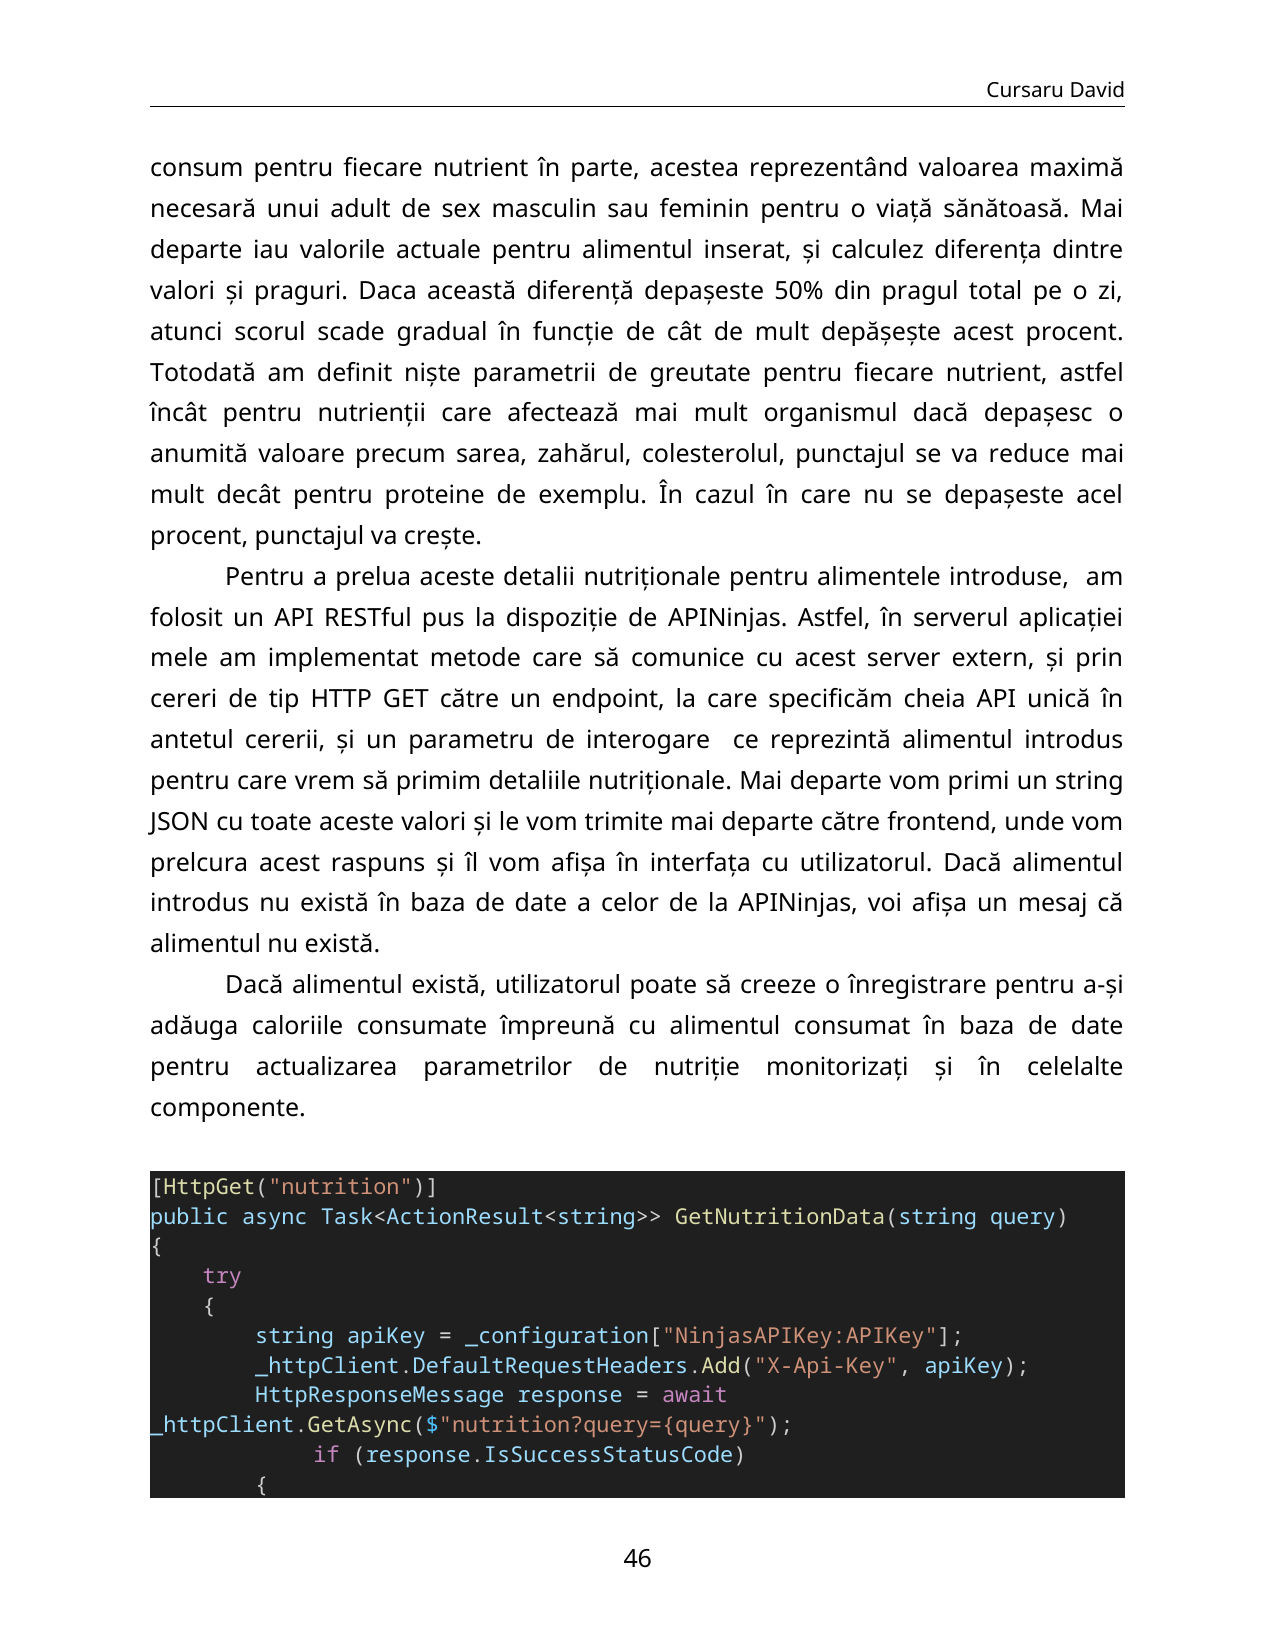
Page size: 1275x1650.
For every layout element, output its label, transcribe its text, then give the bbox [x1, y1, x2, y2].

text _httpClient.DefaultRequestHeaders.Add("X-Api-Key", apiKey); [150, 1349, 1125, 1379]
text try [150, 1260, 1125, 1290]
text public async Task<ActionResult<string>> GetNutritionData(string query) [150, 1201, 1125, 1230]
text string apiKey = _configuration["NinjasAPIKey:APIKey"]; [150, 1320, 1125, 1349]
text if (response.IsSuccessStatusCode) [150, 1439, 1125, 1469]
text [150, 150, 1125, 552]
text Dacă alimentul există, utilizatorul poate să creeze o înregistrare pentru a-și adăuga caloriile consumate împreună cu alimentul consumat în baza de date pentru actualizarea parametrilor de nutriție monitorizați și în celelalte componente. [150, 967, 1125, 1123]
text [HttpGet("nutrition")] [150, 1171, 1125, 1201]
text HttpResponseMessage response = await _httpClient.GetAsync($"nutrition?query={query}"); [150, 1379, 1125, 1439]
text { [150, 1230, 1125, 1260]
text { [150, 1469, 1125, 1498]
text Pentru a prelua aceste detalii nutriționale pentru alimentele introduse, am folosit un API RESTful pus la dispoziție de APINinjas. Astfel, în serverul aplicației mele am implementat metode care să comunice cu acest server extern, și prin cereri de tip HTTP GET către un endpoint, la care specificăm cheia API unică în antetul cererii, și un parametru de interogare ce reprezintă alimentul introdus pentru care vrem să primim detaliile nutriționale. Mai departe vom primi un string JSON cu toate aceste valori și le vom trimite mai departe către frontend, unde vom prelcura acest raspuns și îl vom afișa în interfața cu utilizatorul. Dacă alimentul introdus nu există în baza de date a celor de la APINinjas, voi afișa un mesaj că alimentul nu există. [150, 558, 1125, 960]
text { [150, 1290, 1125, 1320]
